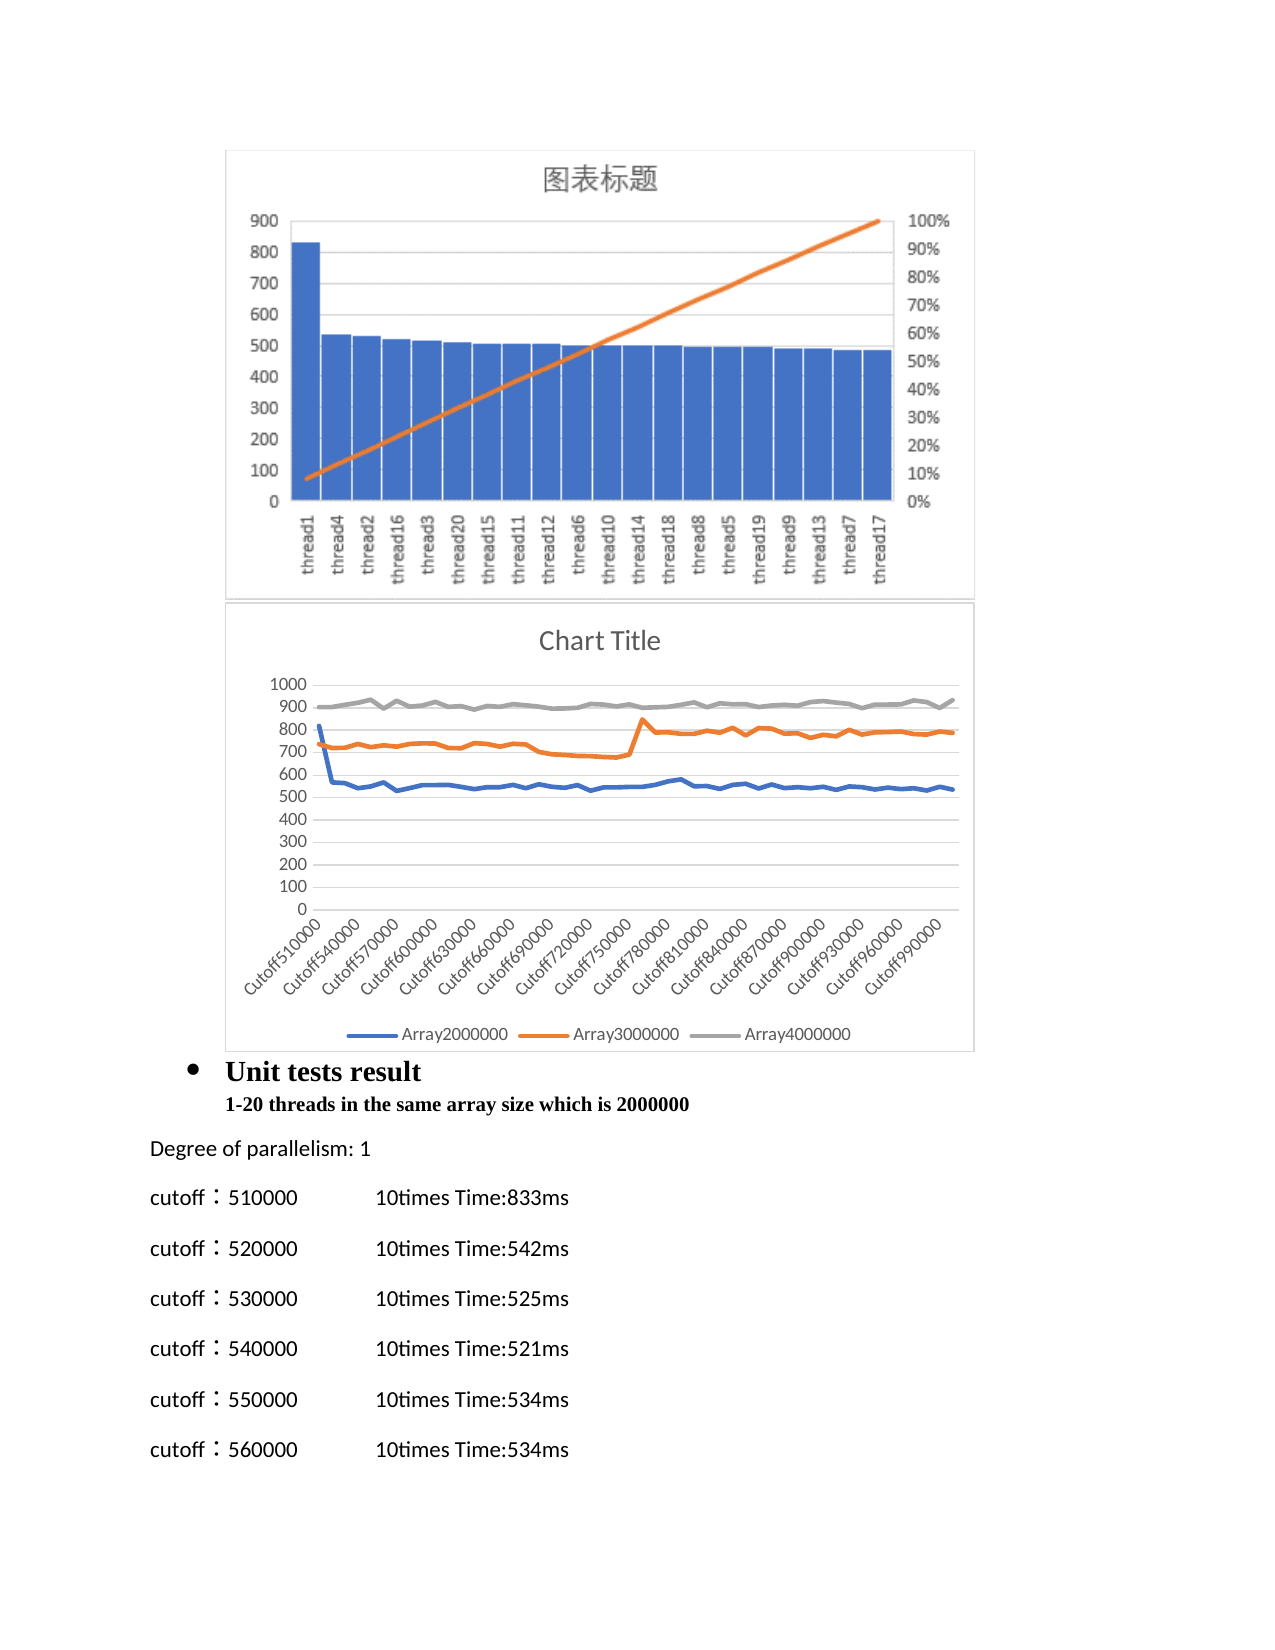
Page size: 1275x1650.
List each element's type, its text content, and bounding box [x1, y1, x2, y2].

list Unit tests result [187, 1054, 1125, 1089]
text cutoff：550000 10times Time:534ms [150, 1383, 1125, 1414]
list 1-20 threads in the same array size which is 2000000 [225, 1092, 1125, 1116]
text Degree of parallelism: 1 [150, 1134, 1125, 1162]
text cutoff：540000 10times Time:521ms [150, 1332, 1125, 1363]
text cutoff：530000 10times Time:525ms [150, 1282, 1125, 1313]
text cutoff：520000 10times Time:542ms [150, 1231, 1125, 1263]
picture [225, 150, 976, 600]
text cutoff：560000 10times Time:534ms [150, 1433, 1125, 1464]
text cutoff：510000 10times Time:833ms [150, 1181, 1125, 1212]
